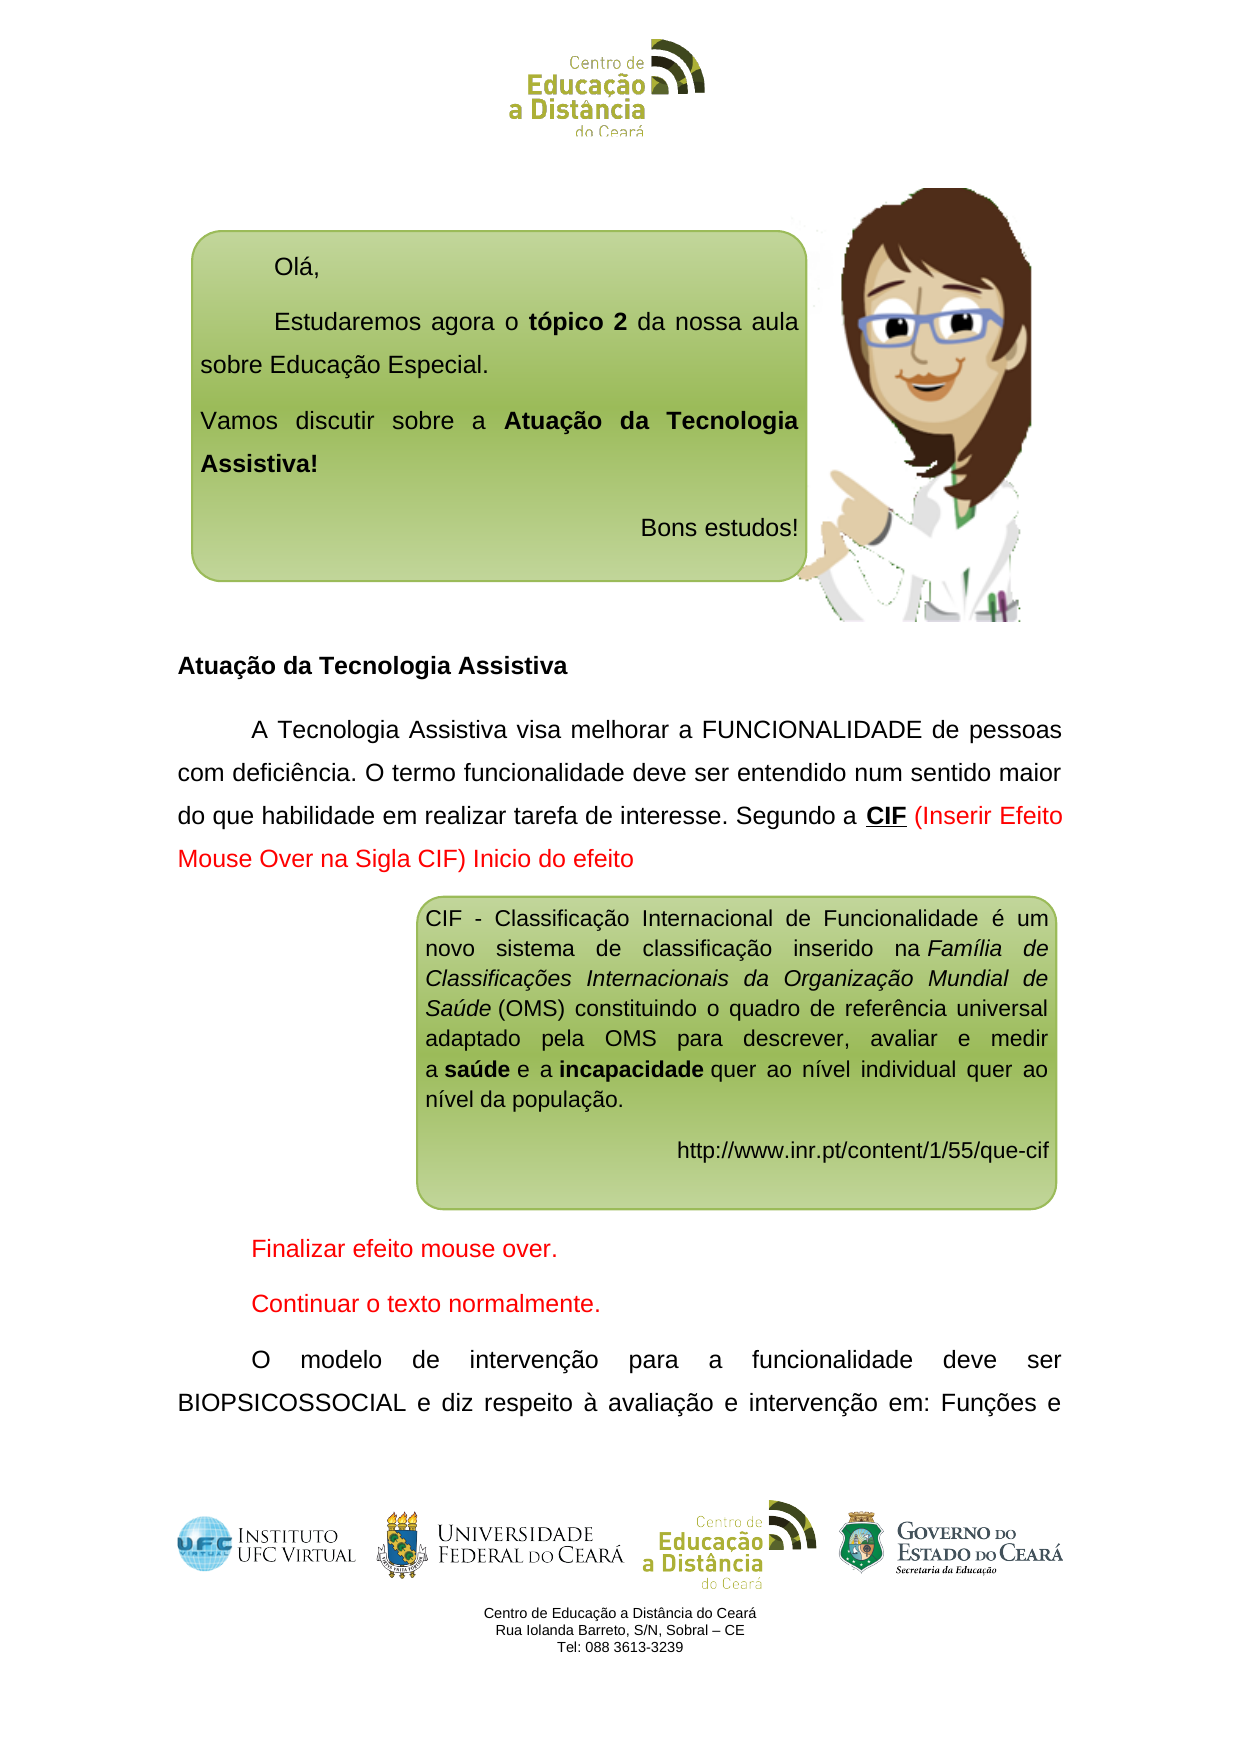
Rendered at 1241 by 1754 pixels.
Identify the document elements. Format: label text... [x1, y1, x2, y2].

picture [177, 1500, 1063, 1589]
picture [509, 39, 705, 136]
text Continuar o texto normalmente. [177, 1289, 1063, 1318]
text Atuação da Tecnologia Assistiva [177, 651, 1063, 680]
text A Tecnologia Assistiva visa melhorar a FUNCIONALIDADE de pessoas com deficiência. O termo funcionalidade deve ser entendido num sentido maior do que habilidade em realizar tarefa de interesse. Segundo a CIF (Inserir Efeito Mouse Over na Sigla CIF) Inicio do efeito [177, 715, 1063, 873]
picture [790, 188, 1033, 622]
text Finalizar efeito mouse over. [177, 1234, 1063, 1262]
